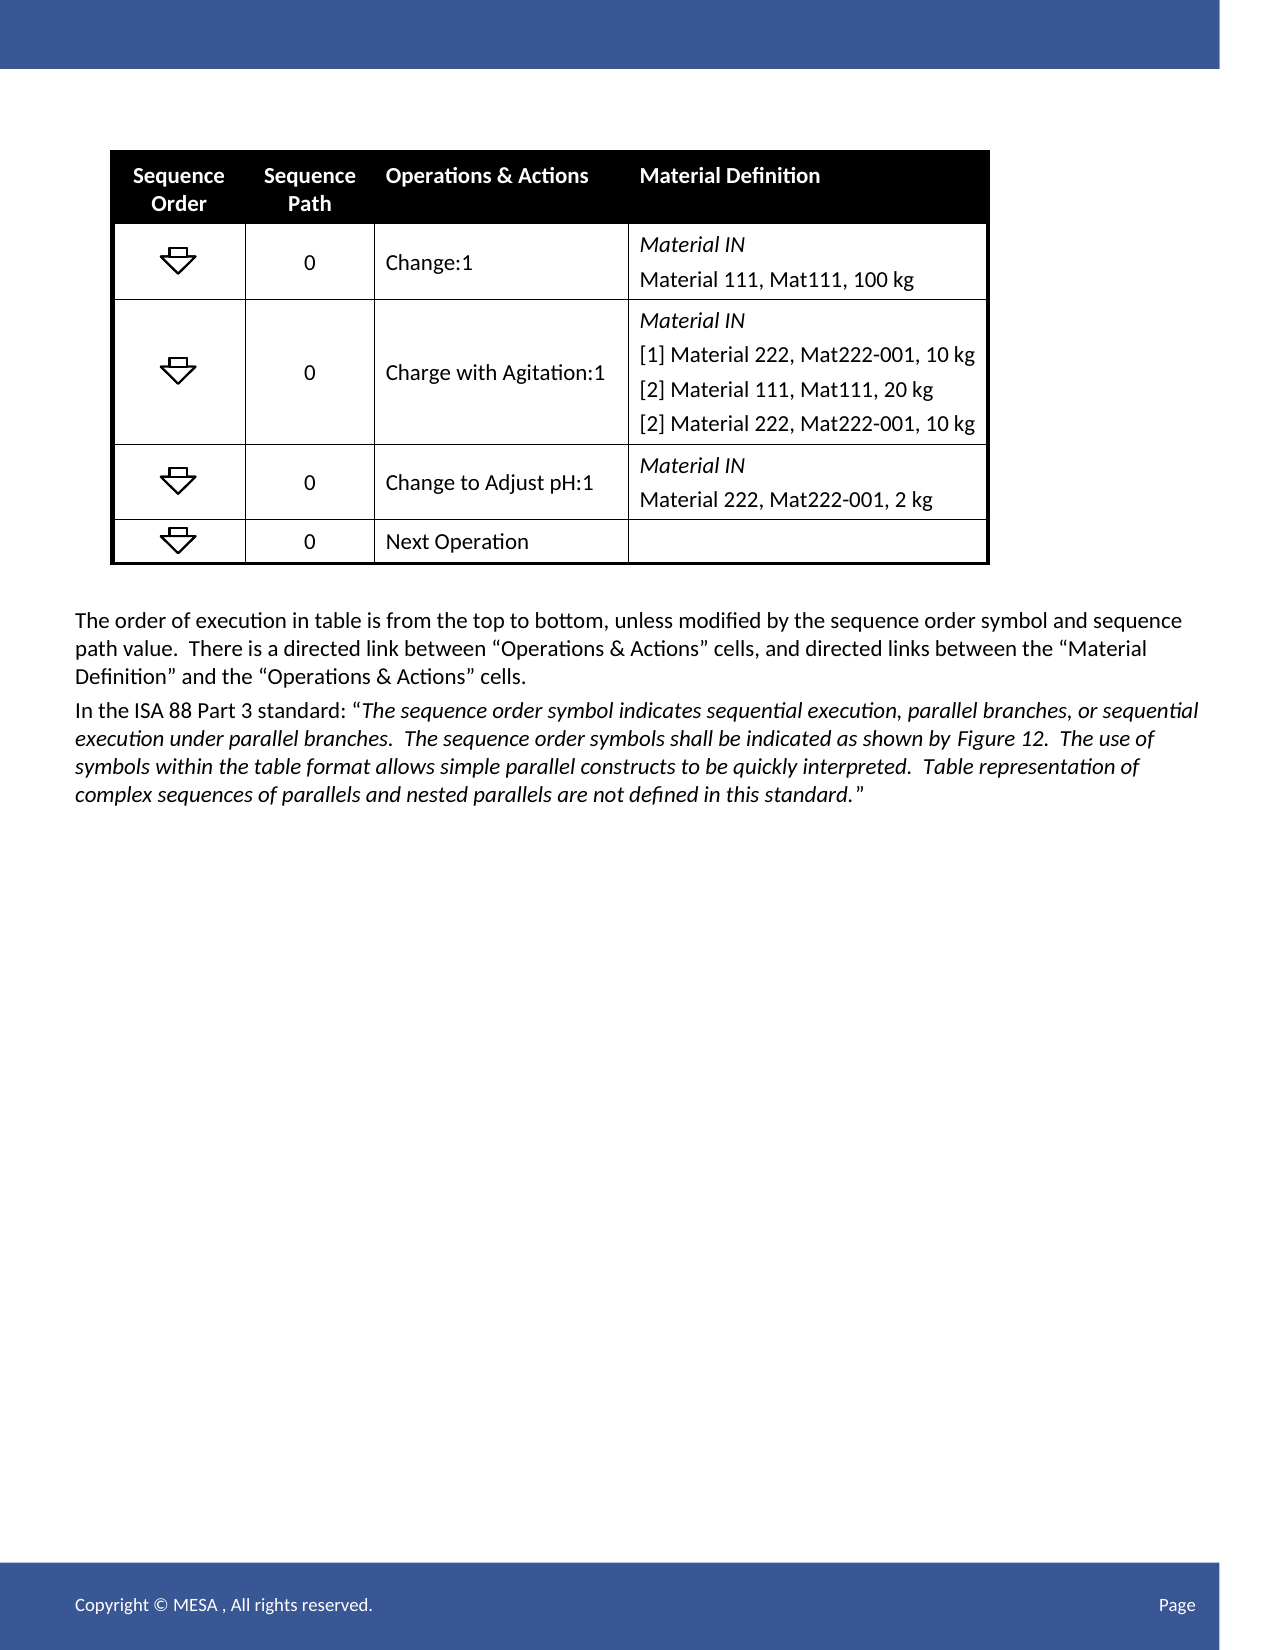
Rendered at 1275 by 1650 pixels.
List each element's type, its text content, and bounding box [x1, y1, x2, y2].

table_cell 0 [246, 520, 374, 562]
table_cell 0 [246, 224, 374, 299]
table_header Operations & Actions [374, 155, 628, 223]
table_cell [115, 300, 245, 443]
table_cell Change:1 [375, 224, 628, 299]
table_cell Next Operation [375, 520, 628, 562]
text The order of execution in table is from the top to bottom, unless modified by the sequence order symbol and sequence path value. There is a directed link between “Operations & Actions” cells, and directed links between the “Material Definition” and the “Operations & Actions” cells. [75, 606, 1200, 690]
table_cell [115, 445, 245, 519]
table_header Sequence Order [115, 155, 245, 223]
table_cell Charge with Agitation:1 [375, 300, 628, 443]
table_cell Change to Adjust pH:1 [375, 445, 628, 519]
table_cell Material IN [1] Material 222, Mat222-001, 10 kg [2] Material 111, Mat111, 20 kg [2] Material 222, Mat222-001, 10 kg [629, 300, 986, 443]
table_cell 0 [246, 445, 374, 519]
table_header Material Definition [628, 155, 986, 223]
table_cell [629, 520, 986, 562]
table_cell 0 [246, 300, 374, 443]
text In the ISA 88 Part 3 standard: “The sequence order symbol indicates sequential execution, parallel branches, or sequential execution under parallel branches. The sequence order symbols shall be indicated as shown by Figure 12. The use of symbols within the table format allows simple parallel constructs to be quickly interpreted. Table representation of complex sequences of parallels and nested parallels are not defined in this standard.” [75, 696, 1200, 808]
table_header Sequence Path [245, 155, 374, 223]
table_cell [115, 520, 245, 562]
table_cell Material IN Material 111, Mat111, 100 kg [629, 224, 986, 299]
table_cell [115, 224, 245, 299]
table_cell Material IN Material 222, Mat222-001, 2 kg [629, 445, 986, 519]
